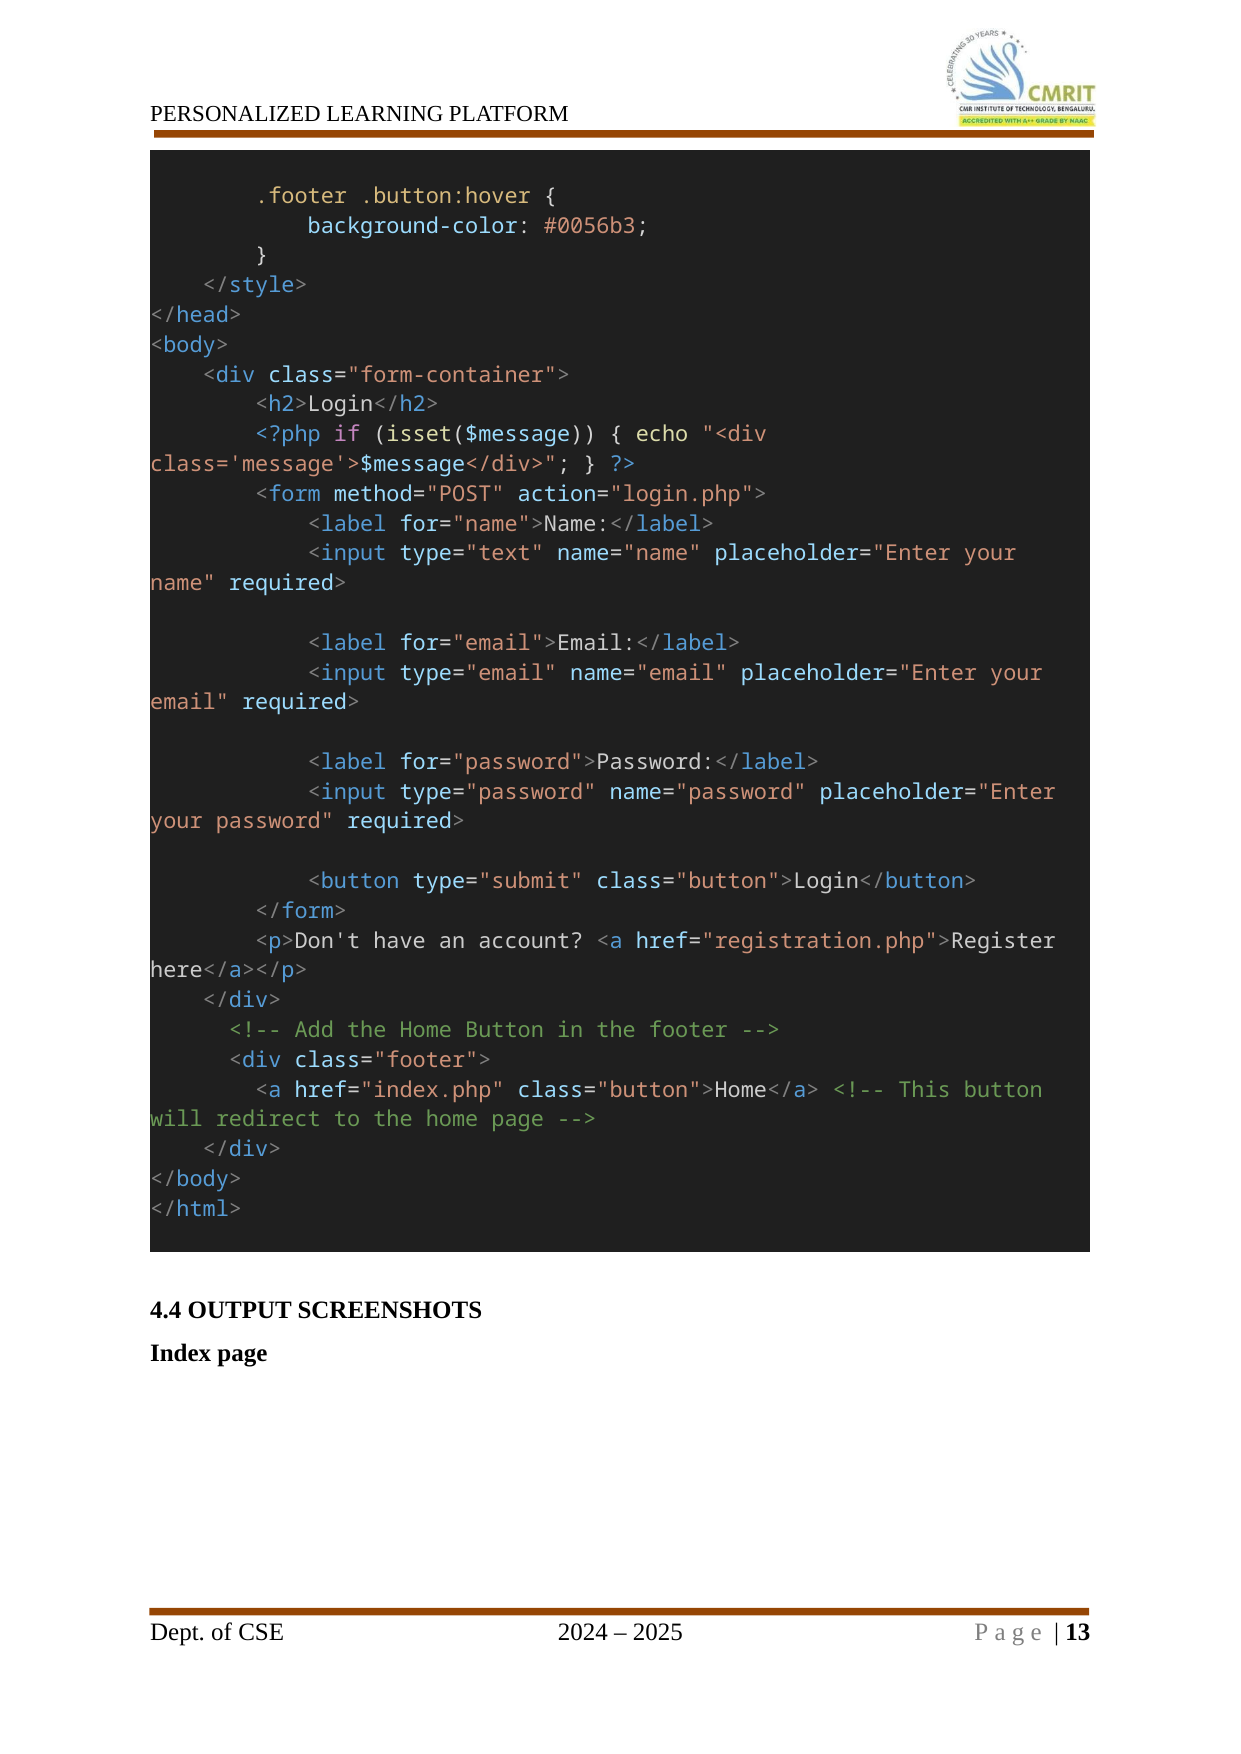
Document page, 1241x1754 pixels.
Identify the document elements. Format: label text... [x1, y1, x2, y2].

text <button type="submit" class="button">Login</button> [150, 865, 1090, 895]
text } [150, 239, 1090, 269]
list OUTPUT SCREENSHOTS [150, 1295, 1090, 1324]
text </form> [150, 895, 1090, 924]
text <label for="password">Password:</label> [150, 746, 1090, 776]
text </head> [150, 299, 1090, 329]
text </style> [150, 269, 1090, 299]
text <label for="name">Name:</label> [150, 507, 1090, 537]
picture [945, 28, 1097, 127]
text </div> [150, 1133, 1090, 1163]
text <div class="form-container"> [150, 358, 1090, 388]
text </div> [150, 984, 1090, 1014]
text <input type="email" name="email" placeholder="Enter your email" required> [150, 656, 1090, 716]
text <input type="password" name="password" placeholder="Enter your password" required> [150, 776, 1090, 835]
text Index page [150, 1338, 1090, 1367]
text <label for="email">Email:</label> [150, 627, 1090, 656]
text <p>Don't have an account? <a href="registration.php">Register here</a></p> [150, 924, 1090, 984]
text <h2>Login</h2> [150, 388, 1090, 418]
text <div class="footer"> [150, 1044, 1090, 1073]
text <input type="text" name="name" placeholder="Enter your name" required> [150, 537, 1090, 597]
text .footer .button:hover { [150, 180, 1090, 209]
text <?php if (isset($message)) { echo "<div class='message'>$message</div>"; } ?> [150, 418, 1090, 478]
text </html> [150, 1193, 1090, 1222]
text <body> [150, 329, 1090, 358]
text background-color: #0056b3; [150, 209, 1090, 239]
text </body> [150, 1163, 1090, 1193]
text <a href="index.php" class="button">Home</a> <!-- This button will redirect to the home page --> [150, 1073, 1090, 1133]
text <!-- Add the Home Button in the footer --> [150, 1014, 1090, 1044]
text <form method="POST" action="login.php"> [150, 478, 1090, 507]
